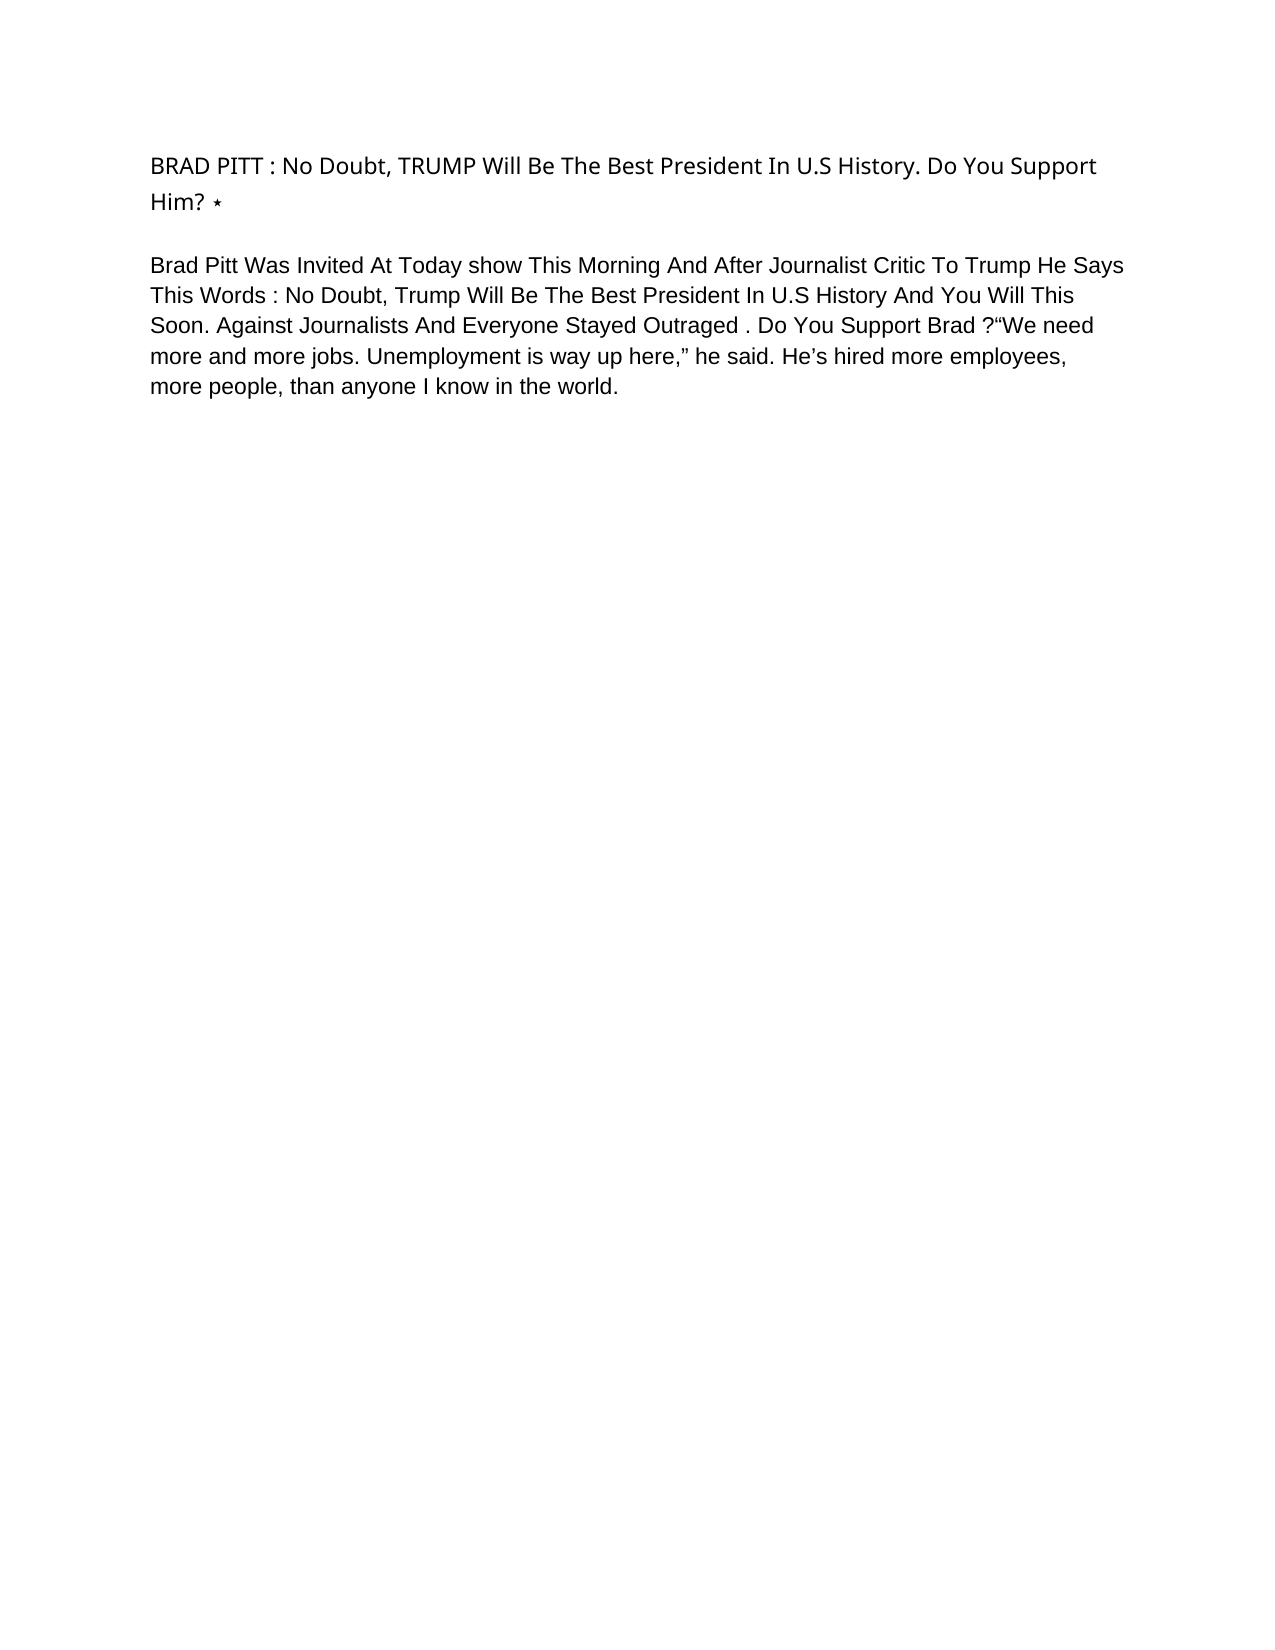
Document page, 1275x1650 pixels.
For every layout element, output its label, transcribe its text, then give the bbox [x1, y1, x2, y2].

text Brad Pitt Was Invited At Today show This Morning And After Journalist Critic To Trump He Says This Words : No Doubt, Trump Will Be The Best President In U.S History And You Will This Soon. Against Journalists And Everyone Stayed Outraged . Do You Support Brad ?“We need more and more jobs. Unemployment is way up here,” he said. He’s hired more employees, more people, than anyone I know in the world. [150, 252, 1125, 399]
text BRAD PITT : No Doubt, TRUMP Will Be The Best President In U.S History. Do You Support Him? ⋆ [150, 150, 1125, 217]
